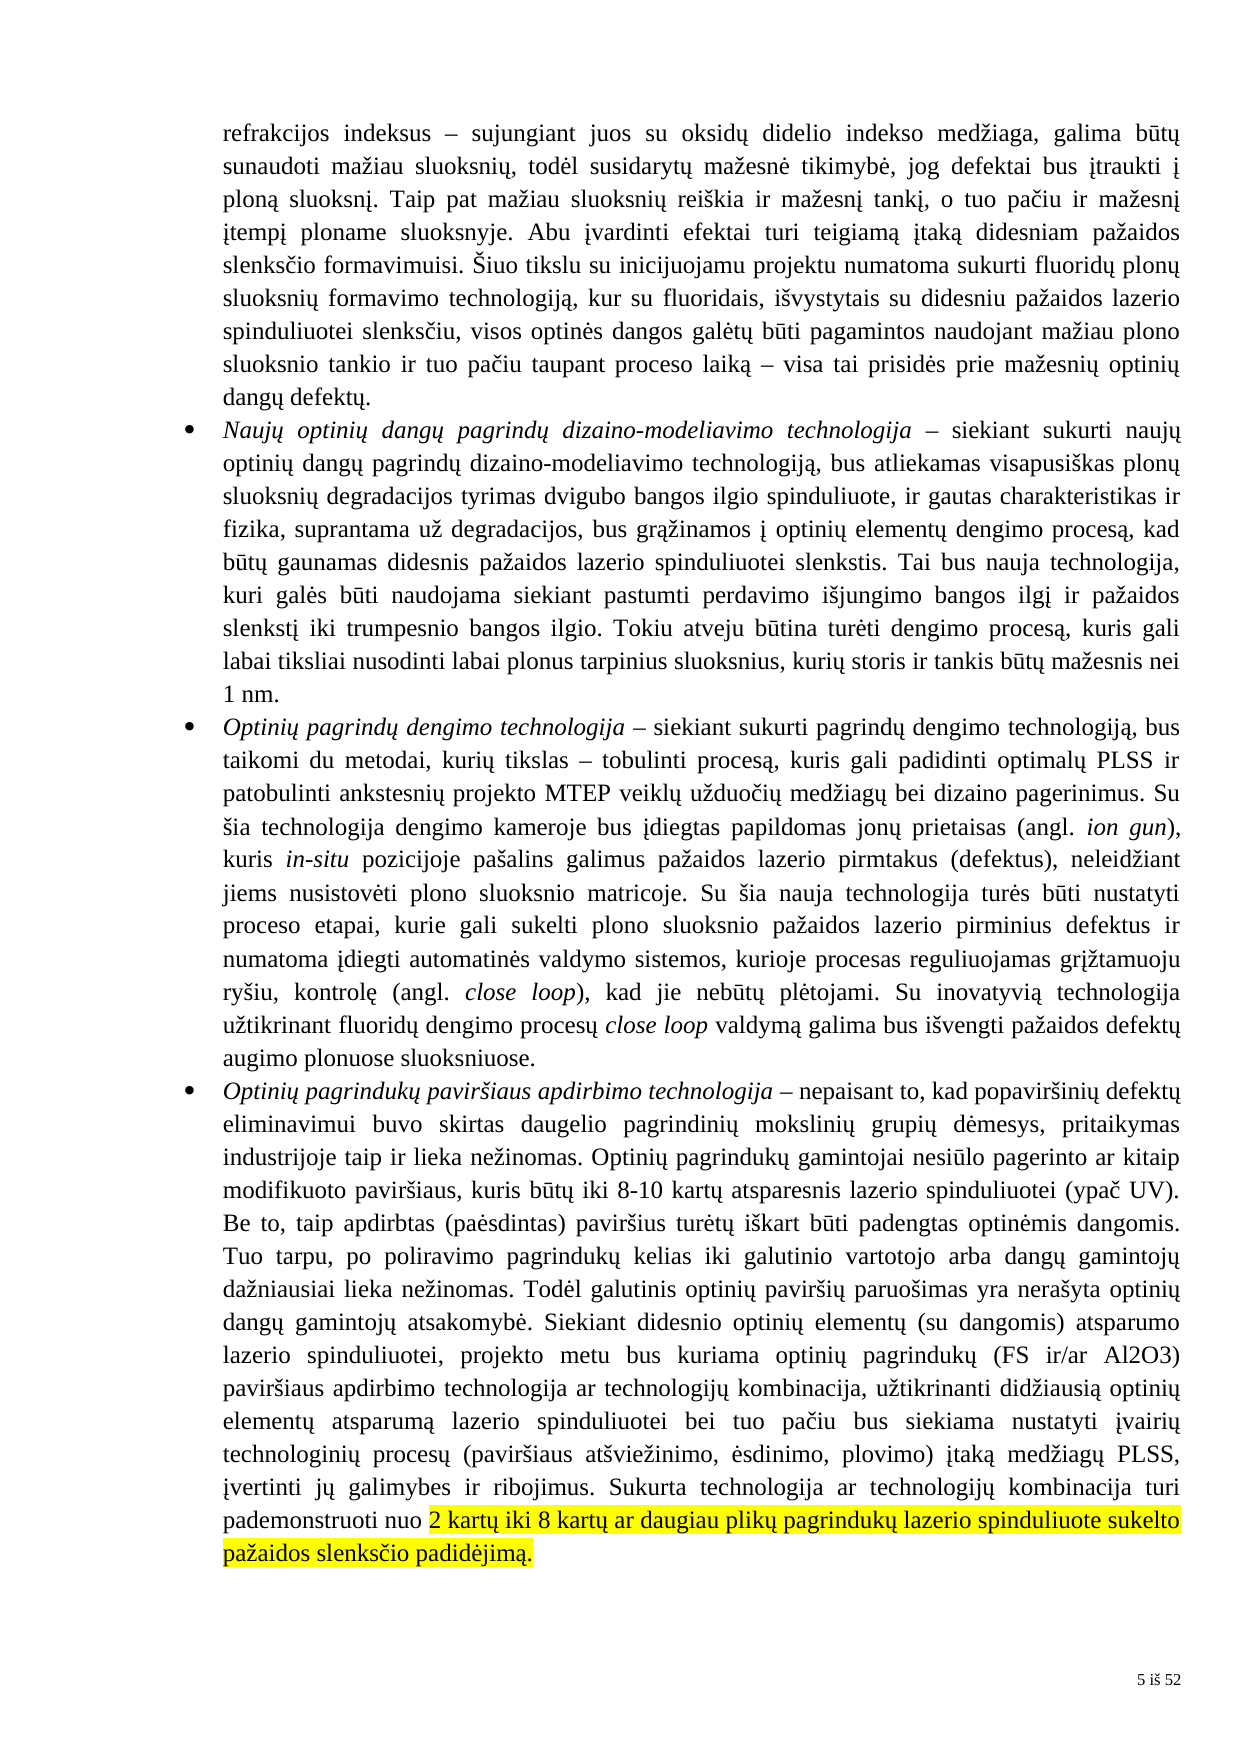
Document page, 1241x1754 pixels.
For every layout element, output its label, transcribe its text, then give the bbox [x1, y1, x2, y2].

list Optinių pagrindų dengimo technologija – siekiant sukurti pagrindų dengimo technologiją, bus taikomi du metodai, kurių tikslas – tobulinti procesą, kuris gali padidinti optimalų PLSS ir patobulinti ankstesnių projekto MTEP veiklų užduočių medžiagų bei dizaino pagerinimus. Su šia technologija dengimo kameroje bus įdiegtas papildomas jonų prietaisas (angl. ion gun), kuris in-situ pozicijoje pašalins galimus pažaidos lazerio pirmtakus (defektus), neleidžiant jiems nusistovėti plono sluoksnio matricoje. Su šia nauja technologija turės būti nustatyti proceso etapai, kurie gali sukelti plono sluoksnio pažaidos lazerio pirminius defektus ir numatoma įdiegti automatinės valdymo sistemos, kurioje procesas reguliuojamas grįžtamuoju ryšiu, kontrolę (angl. close loop), kad jie nebūtų plėtojami. Su inovatyvią technologija užtikrinant fluoridų dengimo procesų close loop valdymą galima bus išvengti pažaidos defektų augimo plonuose sluoksniuose. [185, 712, 1181, 1071]
list Naujų optinių dangų pagrindų dizaino-modeliavimo technologija – siekiant sukurti naujų optinių dangų pagrindų dizaino-modeliavimo technologiją, bus atliekamas visapusiškas plonų sluoksnių degradacijos tyrimas dvigubo bangos ilgio spinduliuote, ir gautas charakteristikas ir fizika, suprantama už degradacijos, bus grąžinamos į optinių elementų dengimo procesą, kad būtų gaunamas didesnis pažaidos lazerio spinduliuotei slenkstis. Tai bus nauja technologija, kuri galės būti naudojama siekiant pastumti perdavimo išjungimo bangos ilgį ir pažaidos slenkstį iki trumpesnio bangos ilgio. Tokiu atveju būtina turėti dengimo procesą, kuris gali labai tiksliai nusodinti labai plonus tarpinius sluoksnius, kurių storis ir tankis būtų mažesnis nei 1 nm. [185, 415, 1181, 708]
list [185, 118, 1181, 411]
list Optinių pagrindukų paviršiaus apdirbimo technologija – nepaisant to, kad popaviršinių defektų eliminavimui buvo skirtas daugelio pagrindinių mokslinių grupių dėmesys, pritaikymas industrijoje taip ir lieka nežinomas. Optinių pagrindukų gamintojai nesiūlo pagerinto ar kitaip modifikuoto paviršiaus, kuris būtų iki 8-10 kartų atsparesnis lazerio spinduliuotei (ypač UV). Be to, taip apdirbtas (paėsdintas) paviršius turėtų iškart būti padengtas optinėmis dangomis. Tuo tarpu, po poliravimo pagrindukų kelias iki galutinio vartotojo arba dangų gamintojų dažniausiai lieka nežinomas. Todėl galutinis optinių paviršių paruošimas yra nerašyta optinių dangų gamintojų atsakomybė. Siekiant didesnio optinių elementų (su dangomis) atsparumo lazerio spinduliuotei, projekto metu bus kuriama optinių pagrindukų (FS ir/ar Al2O3) paviršiaus apdirbimo technologija ar technologijų kombinacija, užtikrinanti didžiausią optinių elementų atsparumą lazerio spinduliuotei bei tuo pačiu bus siekiama nustatyti įvairių technologinių procesų (paviršiaus atšviežinimo, ėsdinimo, plovimo) įtaką medžiagų PLSS, įvertinti jų galimybes ir ribojimus. Sukurta technologija ar technologijų kombinacija turi pademonstruoti nuo 2 kartų iki 8 kartų ar daugiau plikų pagrindukų lazerio spinduliuote sukelto pažaidos slenksčio padidėjimą. [185, 1076, 1181, 1567]
